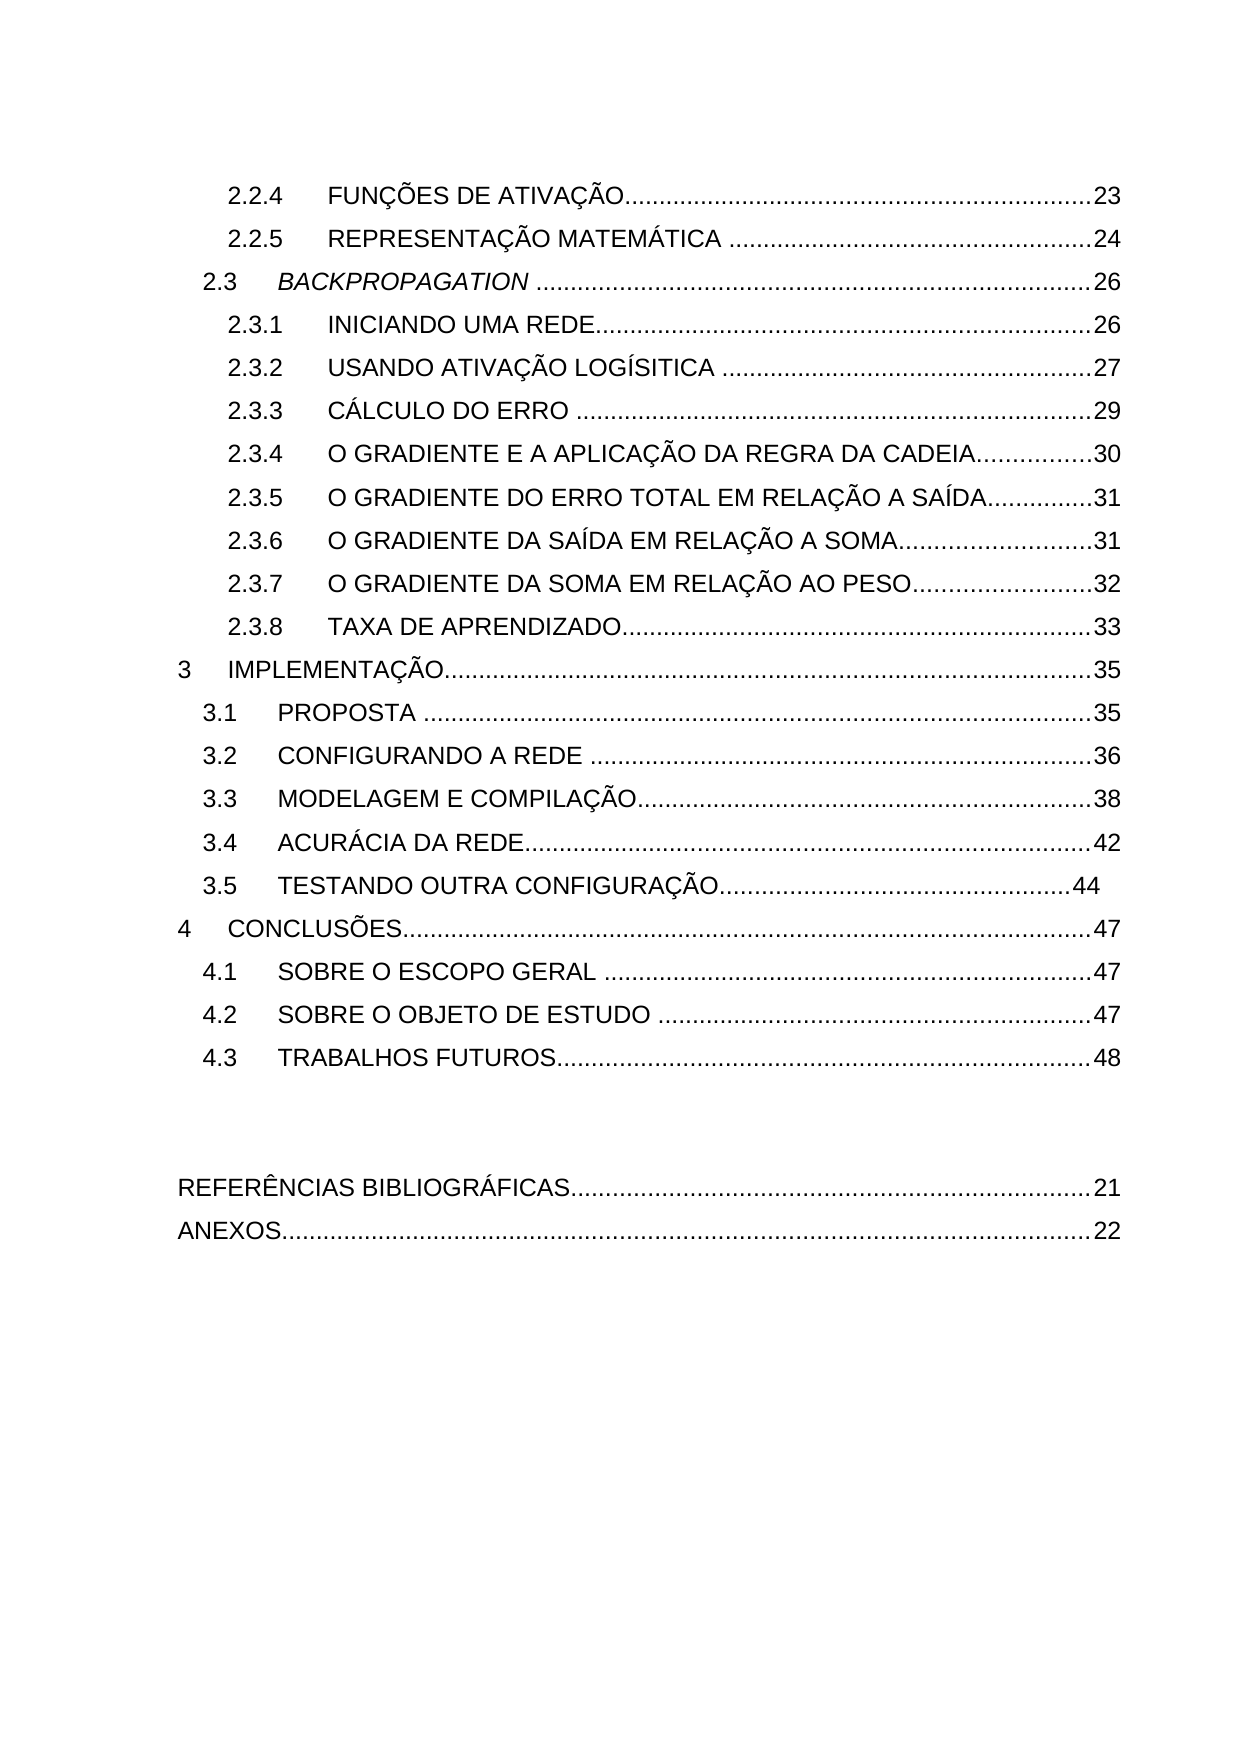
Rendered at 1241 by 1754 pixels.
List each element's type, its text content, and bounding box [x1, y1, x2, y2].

text 3.4 ACURÁCIA DA REDE 42 [202, 827, 1122, 856]
text 4 CONCLUSÕES 47 [177, 914, 1122, 942]
text 2.3.2 USANDO ATIVAÇÃO LOGÍSITICA 27 [227, 353, 1122, 382]
text 3.1 PROPOSTA 35 [202, 698, 1122, 727]
text 3.2 CONFIGURANDO A REDE 36 [202, 741, 1122, 770]
text 2.3 BACKPROPAGATION 26 [202, 267, 1122, 296]
text 3.5 TESTANDO OUTRA CONFIGURAÇÃO 44 [202, 871, 1122, 899]
text REFERÊNCIAS BIBLIOGRÁFICAS 21 [177, 1172, 1122, 1201]
text 2.3.4 O GRADIENTE E A APLICAÇÃO DA REGRA DA CADEIA 30 [227, 439, 1122, 468]
text 2.3.8 TAXA DE APRENDIZADO 33 [227, 612, 1122, 641]
text 4.2 SOBRE O OBJETO DE ESTUDO 47 [202, 1000, 1122, 1029]
text 4.1 SOBRE O ESCOPO GERAL 47 [202, 957, 1122, 986]
text 2.3.3 CÁLCULO DO ERRO 29 [227, 396, 1122, 425]
text 3.3 MODELAGEM E COMPILAÇÃO 38 [202, 784, 1122, 813]
text 2.3.1 INICIANDO UMA REDE 26 [227, 310, 1122, 339]
text 2.2.5 REPRESENTAÇÃO MATEMÁTICA 24 [227, 224, 1122, 252]
text 2.3.6 O GRADIENTE DA SAÍDA EM RELAÇÃO A SOMA 31 [227, 526, 1122, 554]
text ANEXOS 22 [177, 1216, 1122, 1244]
text 3 IMPLEMENTAÇÃO 35 [177, 655, 1122, 684]
text 4.3 TRABALHOS FUTUROS 48 [202, 1043, 1122, 1072]
text 2.3.7 O GRADIENTE DA SOMA EM RELAÇÃO AO PESO 32 [227, 569, 1122, 597]
text 2.3.5 O GRADIENTE DO ERRO TOTAL EM RELAÇÃO A SAÍDA 31 [227, 482, 1122, 511]
text 2.2.4 FUNÇÕES DE ATIVAÇÃO 23 [227, 181, 1122, 209]
